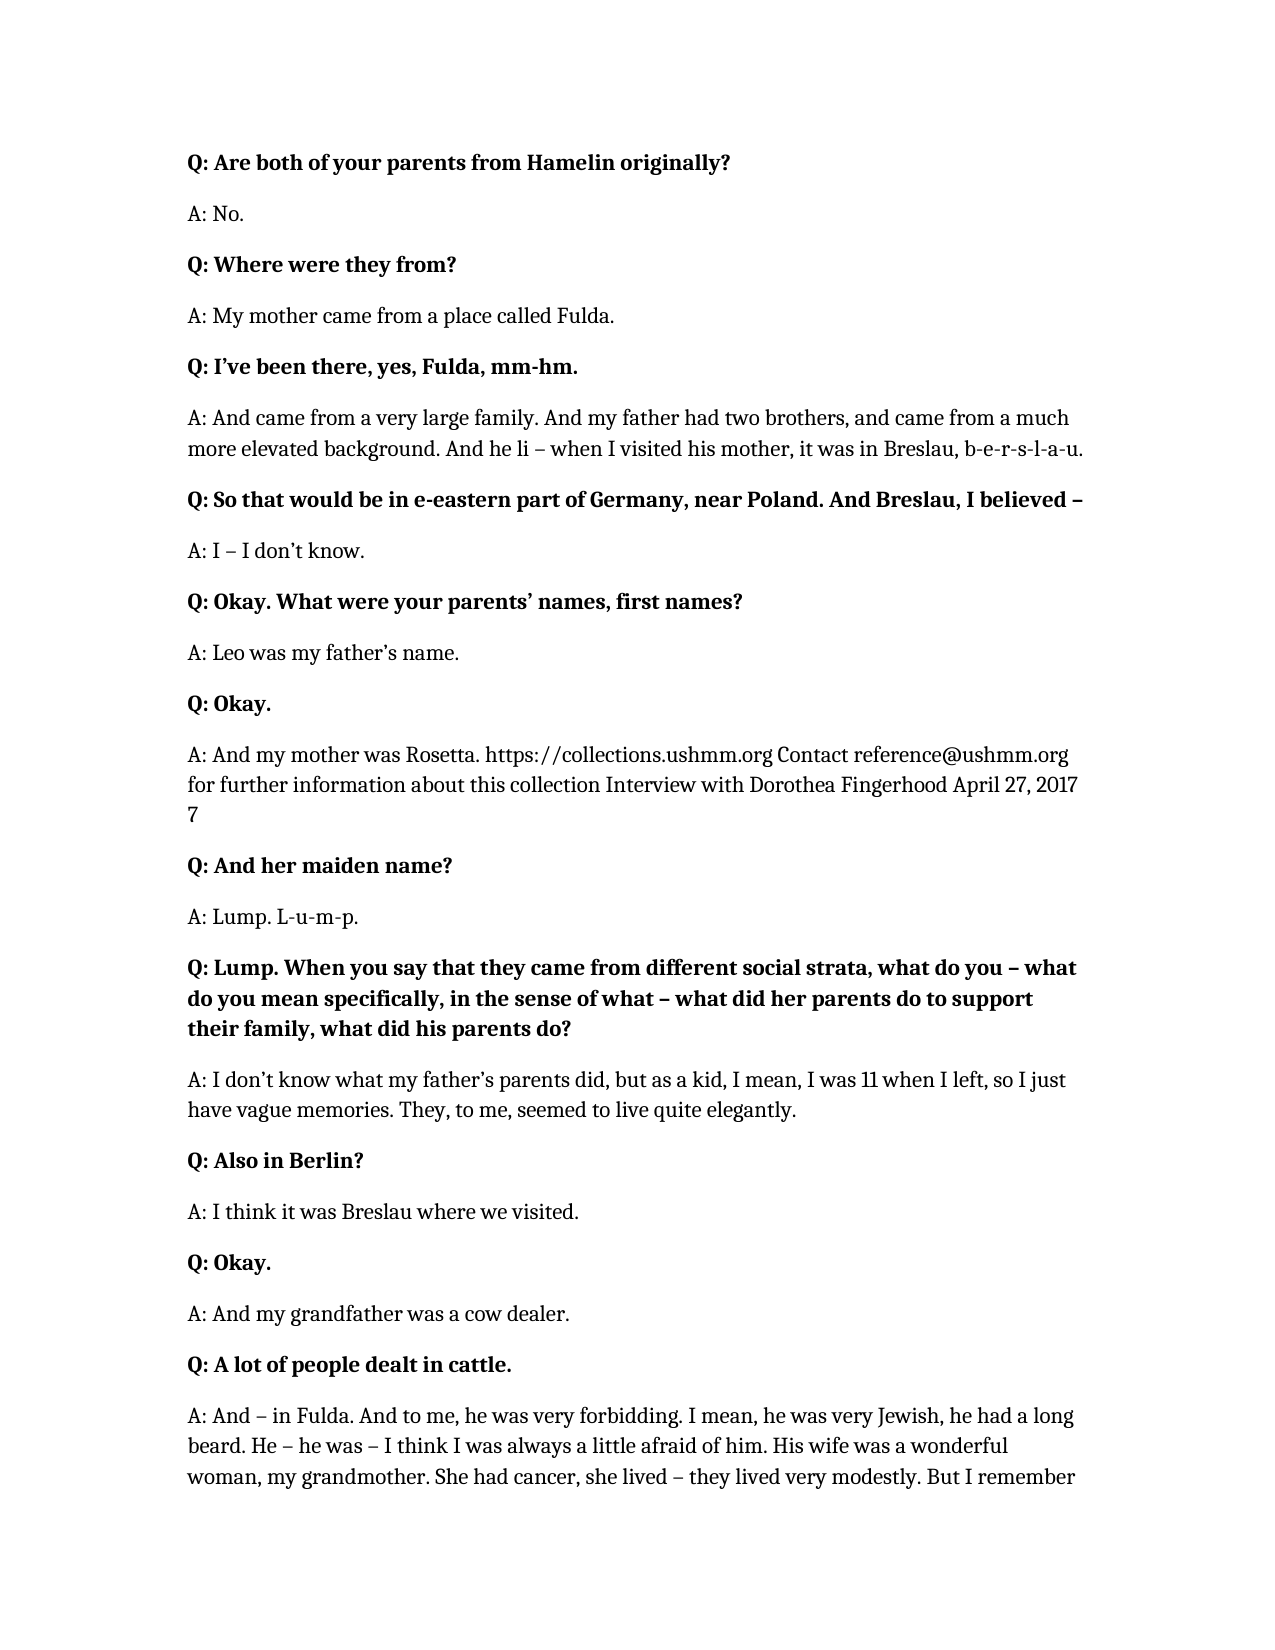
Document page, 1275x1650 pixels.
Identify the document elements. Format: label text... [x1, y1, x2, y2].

text A: And my mother was Rosetta. https://collections.ushmm.org Contact reference@ushmm.org for further information about this collection Interview with Dorothea Fingerhood April 27, 2017 7 [187, 742, 1087, 828]
text A: And came from a very large family. And my father had two brothers, and came from a much more elevated background. And he li – when I visited his mother, it was in Breslau, b-e-r-s-l-a-u. [187, 405, 1087, 462]
text Q: And her maiden name? [187, 853, 1087, 879]
text A: And my grandfather was a cow dealer. [187, 1301, 1087, 1327]
text Q: I’ve been there, yes, Fulda, mm-hm. [187, 354, 1087, 381]
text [187, 1403, 1087, 1490]
text Q: Lump. When you say that they came from different social strata, what do you – what do you mean specifically, in the sense of what – what did her parents do to support their family, what did his parents do? [187, 955, 1087, 1042]
text Q: Where were they from? [187, 252, 1087, 278]
text Q: Also in Berlin? [187, 1148, 1087, 1174]
text A: No. [187, 201, 1087, 227]
text A: Leo was my father’s name. [187, 639, 1087, 666]
text Q: Are both of your parents from Hamelin originally? [187, 150, 1087, 176]
text Q: Okay. What were your parents’ names, first names? [187, 588, 1087, 615]
text Q: So that would be in e-eastern part of Germany, near Poland. And Breslau, I believed – [187, 486, 1087, 513]
text Q: A lot of people dealt in cattle. [187, 1352, 1087, 1378]
text Q: Okay. [187, 1250, 1087, 1276]
text A: My mother came from a place called Fulda. [187, 303, 1087, 329]
text A: I don’t know what my father’s parents did, but as a kid, I mean, I was 11 when I left, so I just have vague memories. They, to me, seemed to live quite elegantly. [187, 1067, 1087, 1123]
text Q: Okay. [187, 691, 1087, 717]
text A: I – I don’t know. [187, 537, 1087, 564]
text A: Lump. L-u-m-p. [187, 904, 1087, 931]
text A: I think it was Breslau where we visited. [187, 1199, 1087, 1225]
